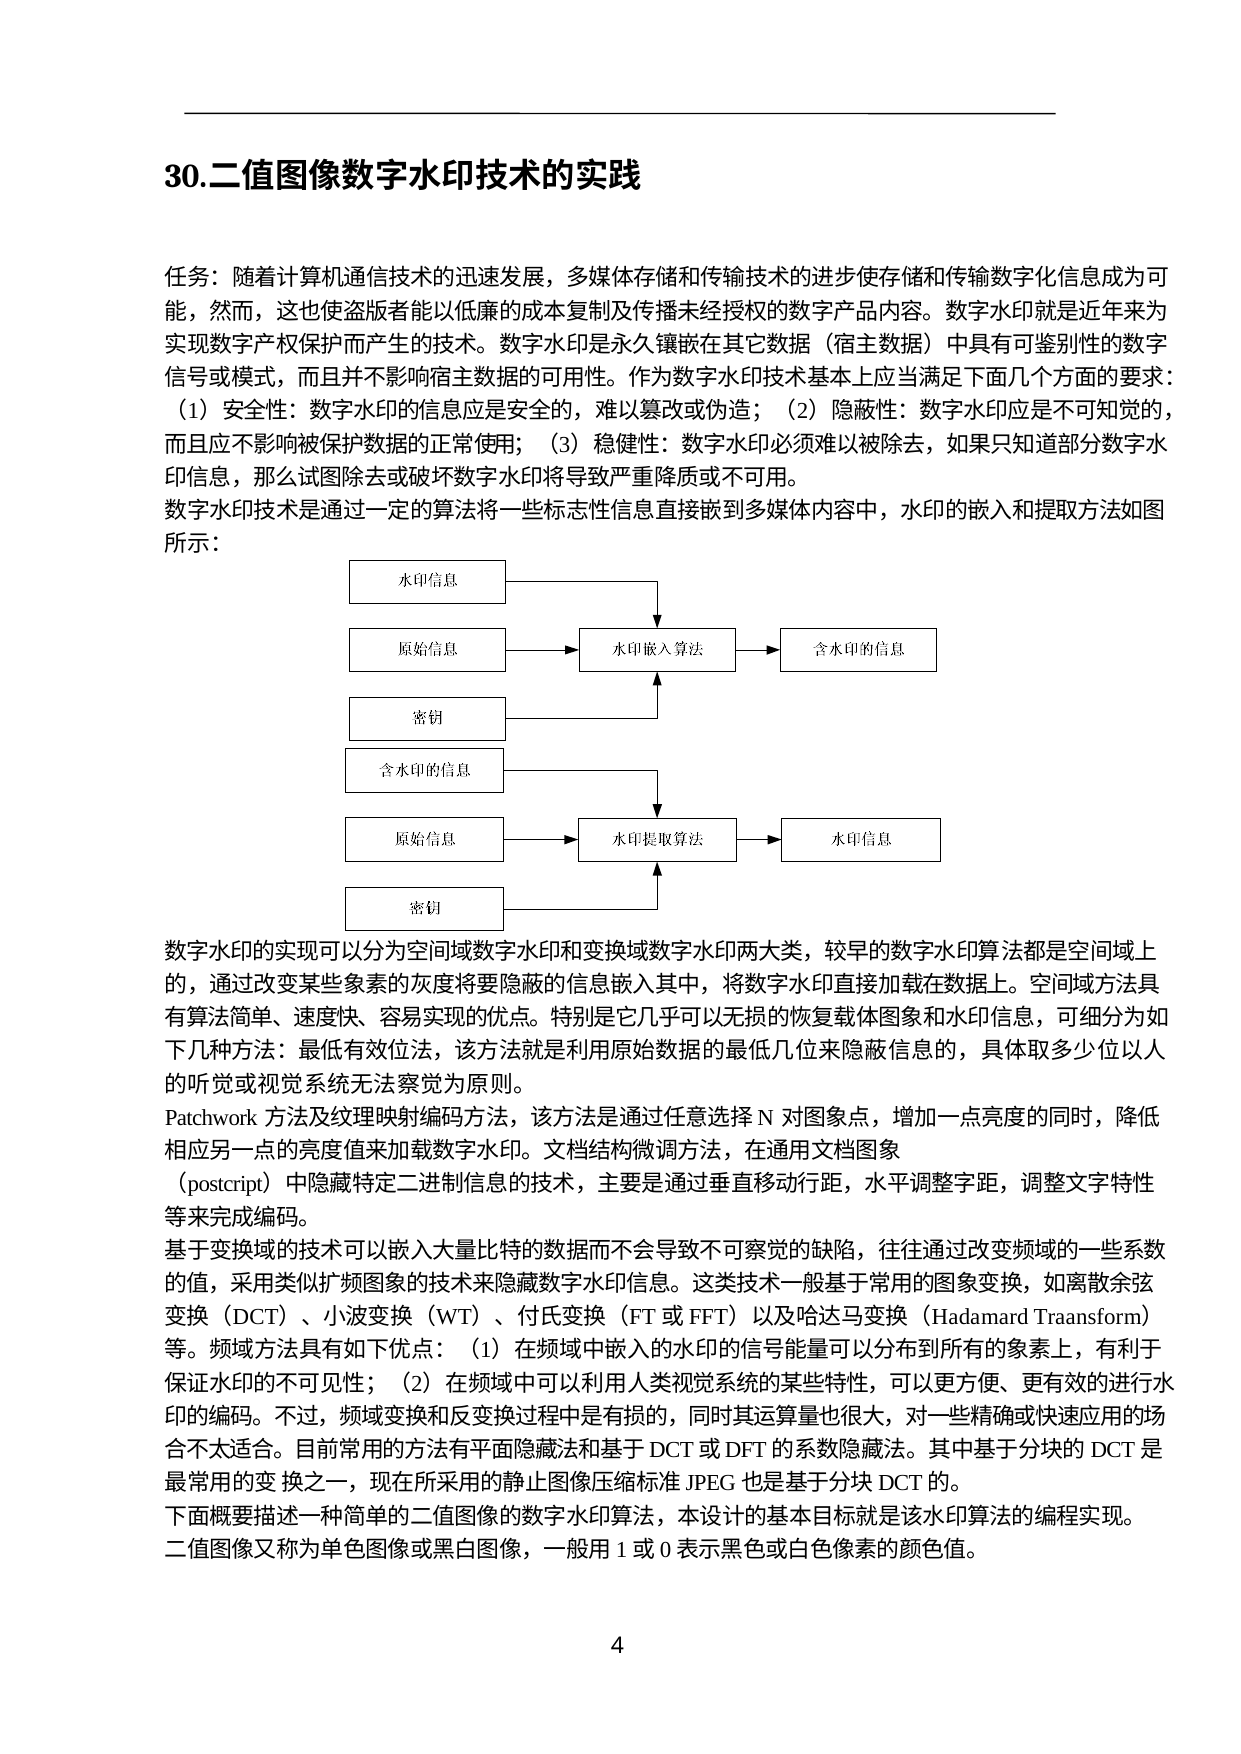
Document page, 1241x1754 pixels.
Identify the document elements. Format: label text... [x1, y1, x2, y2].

picture [398, 572, 457, 587]
picture [379, 762, 470, 777]
subtitle 二值图像数字水印技术的实践 [164, 149, 1176, 197]
text （postcript）中隐藏特定二进制信息的技术，主要是通过垂直移动行距，水平调整字距，调整文字特性等来完成编码。 [164, 1165, 1176, 1232]
picture [612, 641, 703, 656]
picture [831, 831, 891, 846]
picture [398, 641, 457, 656]
text 二值图像又称为单色图像或黑白图像，一般用 1 或 0 表示黑色或白色像素的颜色值。 [164, 1531, 1176, 1564]
picture [395, 831, 455, 846]
text 数字水印技术是通过一定的算法将一些标志性信息直接嵌到多媒体内容中，水印的嵌入和提取方法如图 所示： [164, 492, 1176, 558]
text 下面概要描述一种简单的二值图像的数字水印算法，本设计的基本目标就是该水印算法的编程实现。 [164, 1497, 1176, 1531]
text 数字水印的实现可以分为空间域数字水印和变换域数字水印两大类，较早的数字水印算法都是空间域上的，通过改变某些象素的灰度将要隐蔽的信息嵌入其中，将数字水印直接加载在数据上。空间域方法具有算法简单、速度快、容易实现的优点。特别是它几乎可以无损的恢复载体图象和水印信息，可细分为如下几种方法：最低有效位法，该方法就是利用原始数据的最低几位来隐蔽信息的，具体取多少位以人的听觉或视觉系统无法察觉为原则。 [164, 933, 1176, 1099]
text 任务：随着计算机通信技术的迅速发展，多媒体存储和传输技术的进步使存储和传输数字化信息成为可能，然而，这也使盗版者能以低廉的成本复制及传播未经授权的数字产品内容。数字水印就是近年来为实现数字产权保护而产生的技术。数字水印是永久镶嵌在其它数据（宿主数据）中具有可鉴别性的数字信号或模式，而且并不影响宿主数据的可用性。作为数字水印技术基本上应当满足下面几个方面的要求：（1）安全性：数字水印的信息应是安全的，难以篡改或伪造；（2）隐蔽性：数字水印应是不可知觉的，而且应不影响被保护数据的正常使用；（3）稳健性：数字水印必须难以被除去，如果只知道部分数字水印信息，那么试图除去或破坏数字水印将导致严重降质或不可用。 [164, 259, 1176, 492]
text Patchwork 方法及纹理映射编码方法，该方法是通过任意选择 N 对图象点，增加一点亮度的同时，降低相应另一点的亮度值来加载数字水印。文档结构微调方法，在通用文档图象 [164, 1099, 1176, 1165]
picture [813, 641, 904, 656]
picture [409, 901, 440, 915]
picture [612, 831, 703, 846]
picture [412, 710, 442, 725]
text 基于变换域的技术可以嵌入大量比特的数据而不会导致不可察觉的缺陷，往往通过改变频域的一些系数的值，采用类似扩频图象的技术来隐藏数字水印信息。这类技术一般基于常用的图象变换，如离散余弦变换（DCT）、小波变换（WT）、付氏变换（FT 或 FFT）以及哈达马变换（Hadamard Traansform）等。频域方法具有如下优点：（1）在频域中嵌入的水印的信号能量可以分布到所有的象素上，有利于保证水印的不可见性；（2）在频域中可以利用人类视觉系统的某些特性，可以更方便、更有效的进行水印的编码。不过，频域变换和反变换过程中是有损的，同时其运算量也很大，对一些精确或快速应用的场合不太适合。目前常用的方法有平面隐藏法和基于 DCT 或 DFT 的系数隐藏法。其中基于分块的 DCT 是最常用的变 换之一，现在所采用的静止图像压缩标准 JPEG 也是基于分块 DCT 的。 [164, 1232, 1176, 1497]
